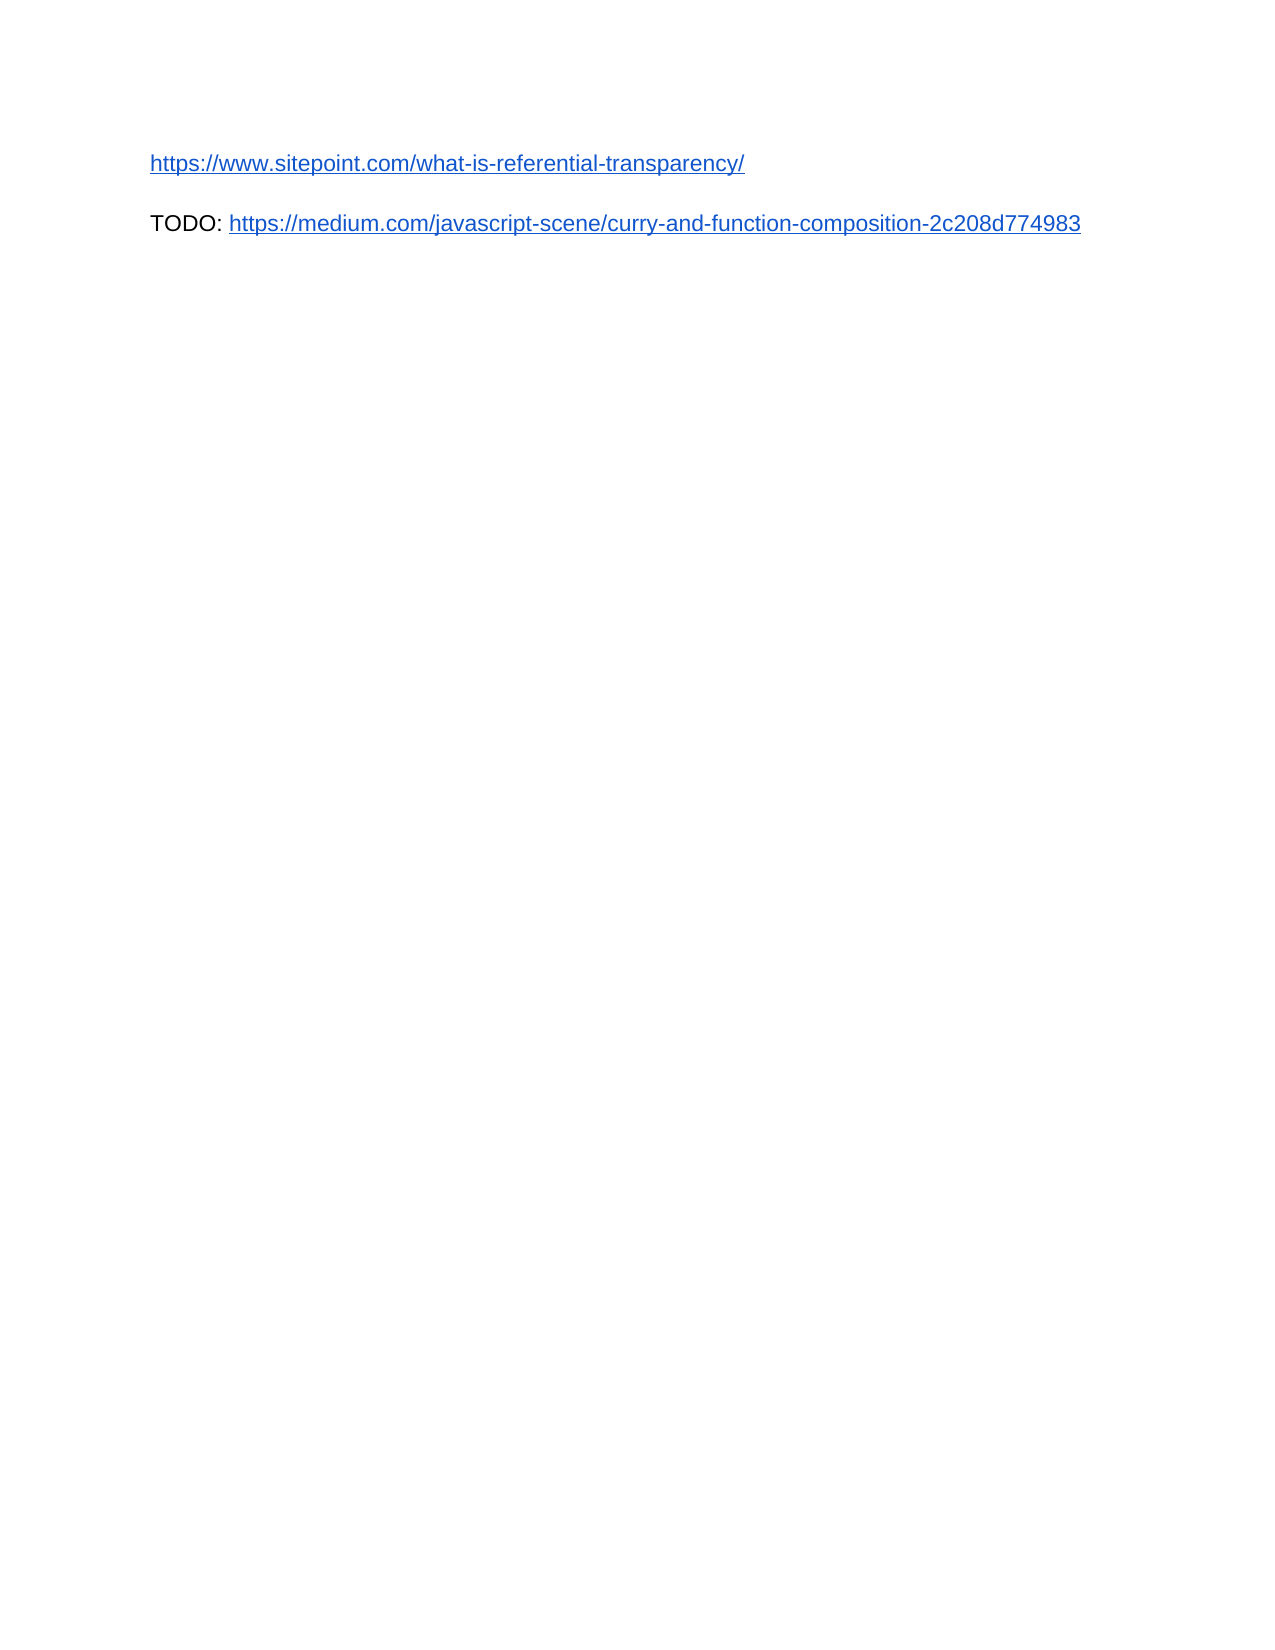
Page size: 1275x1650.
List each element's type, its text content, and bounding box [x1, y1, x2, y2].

text TODO: https://medium.com/javascript-scene/curry-and-function-composition-2c208d774983 [150, 210, 1125, 237]
text https://www.sitepoint.com/what-is-referential-transparency/ [150, 150, 1125, 176]
